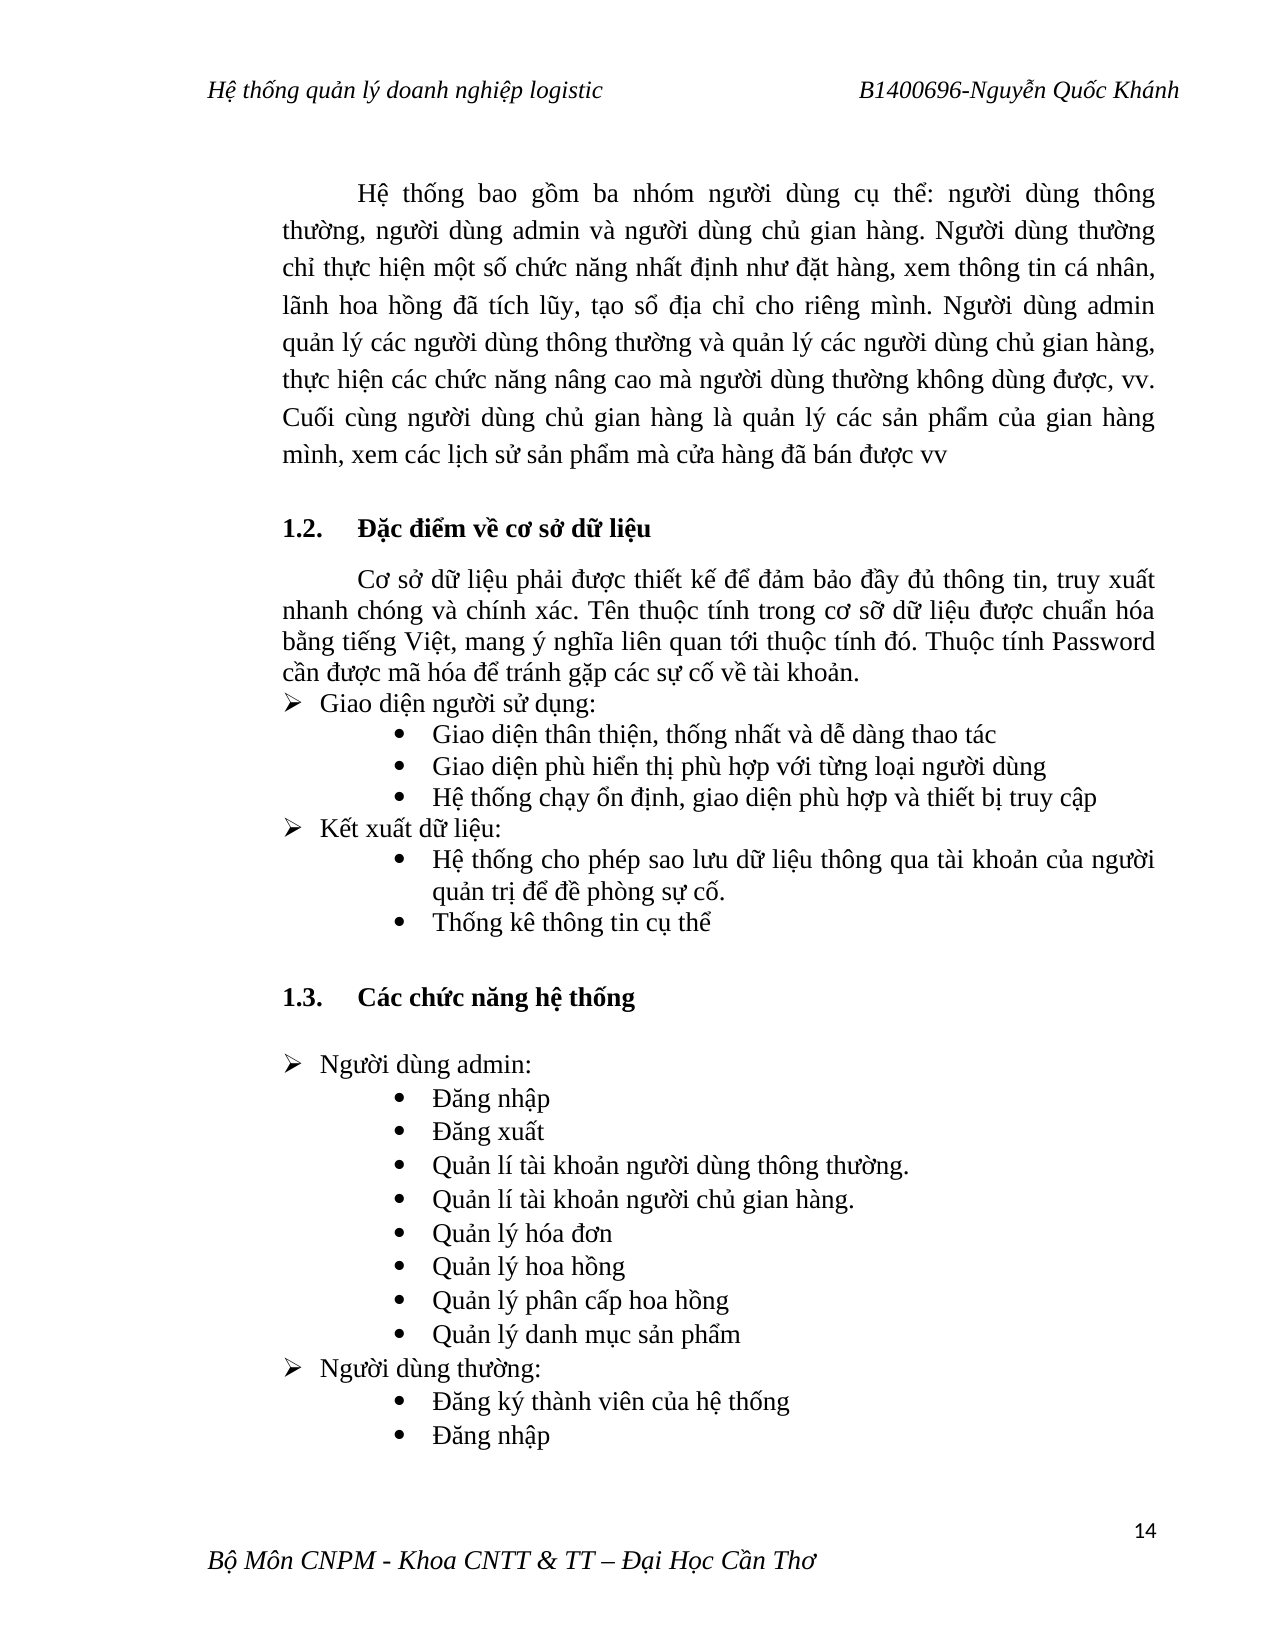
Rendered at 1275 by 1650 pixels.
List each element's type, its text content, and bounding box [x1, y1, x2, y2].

list Người dùng thường: [282, 1352, 1156, 1383]
list Đăng nhập [394, 1419, 1156, 1450]
list Quản lý danh mục sản phẩm [394, 1318, 1156, 1349]
list Kết xuất dữ liệu: [282, 812, 1156, 844]
list Đăng nhập [394, 1082, 1156, 1113]
list Quản lý phân cấp hoa hồng [394, 1284, 1156, 1315]
list Các chức năng hệ thống [282, 981, 1156, 1012]
list Đăng xuất [394, 1115, 1156, 1147]
list Quản lí tài khoản người dùng thông thường. [394, 1149, 1156, 1180]
list Người dùng admin: [282, 1048, 1156, 1079]
list Đăng ký thành viên của hệ thống [394, 1385, 1156, 1417]
list Hệ thống bao gồm ba nhóm người dùng cụ thể: người dùng thông thường, người dùng admin và người dùng chủ gian hàng. Người dùng thường chỉ thực hiện một số chức năng nhất định như đặt hàng, xem thông tin cá nhân, lãnh hoa hồng đã tích lũy, tạo sổ địa chỉ cho riêng mình. Người dùng admin quản lý các người dùng thông thường và quản lý các người dùng chủ gian hàng, thực hiện các chức năng nâng cao mà người dùng thường không dùng được, vv. Cuối cùng người dùng chủ gian hàng là quản lý các sản phẩm của gian hàng mình, xem các lịch sử sản phẩm mà cửa hàng đã bán được vv [282, 177, 1156, 469]
list Giao diện phù hiển thị phù hợp với từng loại người dùng [394, 750, 1156, 781]
list Quản lý hoa hồng [394, 1250, 1156, 1282]
text Cơ sở dữ liệu phải được thiết kế để đảm bảo đầy đủ thông tin, truy xuất nhanh chóng và chính xác. Tên thuộc tính trong cơ sỡ dữ liệu được chuẩn hóa bằng tiếng Việt, mang ý nghĩa liên quan tới thuộc tính đó. Thuộc tính Password cần được mã hóa để tránh gặp các sự cố về tài khoản. [282, 563, 1156, 687]
list Giao diện thân thiện, thống nhất và dễ dàng thao tác [394, 719, 1156, 750]
list Quản lý hóa đơn [394, 1217, 1156, 1248]
list Quản lí tài khoản người chủ gian hàng. [394, 1183, 1156, 1214]
list Hệ thống cho phép sao lưu dữ liệu thông qua tài khoản của người quản trị để đề phòng sự cố. [394, 844, 1156, 906]
list Đặc điểm về cơ sở dữ liệu [282, 513, 1156, 544]
list Thống kê thông tin cụ thể [394, 906, 1156, 937]
list Giao diện người sử dụng: [282, 687, 1156, 719]
list Hệ thống chạy ổn định, giao diện phù hợp và thiết bị truy cập [394, 781, 1156, 812]
